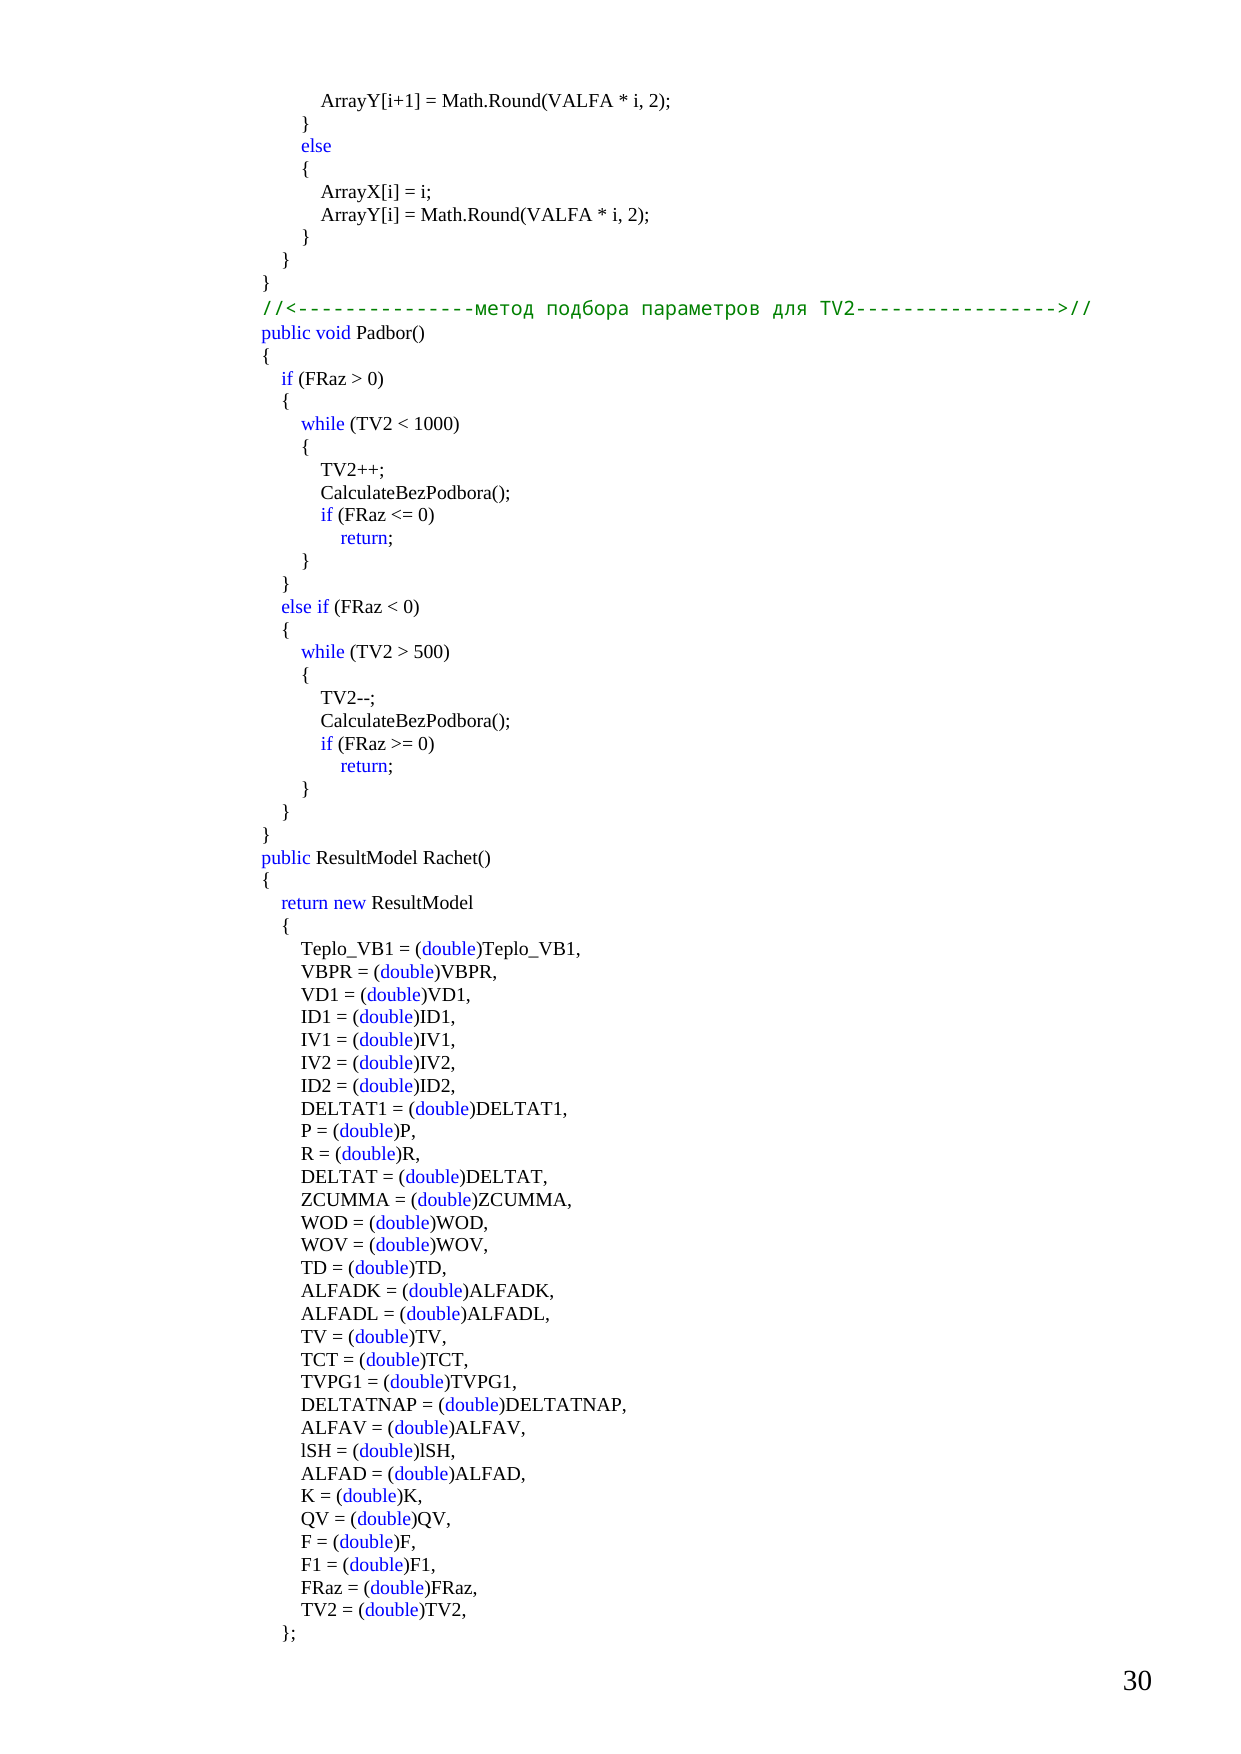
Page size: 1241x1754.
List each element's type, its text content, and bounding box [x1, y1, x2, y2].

text }; [148, 1621, 1152, 1644]
text F1 = (double)F1, [148, 1553, 1152, 1576]
text { [148, 914, 1152, 937]
text while (TV2 > 500) [148, 640, 1152, 663]
text if (FRaz >= 0) [148, 732, 1152, 754]
text { [148, 157, 1152, 180]
text ArrayX[i] = i; [148, 180, 1152, 203]
text } [148, 111, 1152, 134]
text if (FRaz > 0) [148, 367, 1152, 389]
text TV = (double)TV, [148, 1325, 1152, 1347]
text IV2 = (double)IV2, [148, 1051, 1152, 1074]
text ID2 = (double)ID2, [148, 1074, 1152, 1097]
text K = (double)K, [148, 1484, 1152, 1507]
text lSH = (double)lSH, [148, 1439, 1152, 1462]
text public void Padbor() [148, 321, 1152, 344]
text TD = (double)TD, [148, 1256, 1152, 1279]
text TV2 = (double)TV2, [148, 1598, 1152, 1621]
text } [148, 226, 1152, 248]
text ALFADK = (double)ALFADK, [148, 1279, 1152, 1302]
text ID1 = (double)ID1, [148, 1005, 1152, 1028]
text } [148, 572, 1152, 595]
text WOV = (double)WOV, [148, 1233, 1152, 1256]
text if (FRaz <= 0) [148, 503, 1152, 526]
text IV1 = (double)IV1, [148, 1028, 1152, 1051]
text { [148, 389, 1152, 412]
text TV2--; [148, 686, 1152, 709]
text { [148, 344, 1152, 367]
text TCT = (double)TCT, [148, 1347, 1152, 1370]
text } [148, 248, 1152, 271]
text ALFAD = (double)ALFAD, [148, 1462, 1152, 1484]
text R = (double)R, [148, 1142, 1152, 1165]
text } [148, 549, 1152, 572]
text QV = (double)QV, [148, 1507, 1152, 1530]
text { [148, 435, 1152, 458]
text ArrayY[i] = Math.Round(VALFA * i, 2); [148, 203, 1152, 226]
text CalculateBezPodbora(); [148, 481, 1152, 503]
text { [148, 663, 1152, 686]
text ZCUMMA = (double)ZCUMMA, [148, 1188, 1152, 1211]
text else [148, 134, 1152, 157]
text VD1 = (double)VD1, [148, 982, 1152, 1005]
text FRaz = (double)FRaz, [148, 1576, 1152, 1598]
text DELTAT = (double)DELTAT, [148, 1165, 1152, 1188]
text ALFADL = (double)ALFADL, [148, 1302, 1152, 1325]
text } [148, 777, 1152, 800]
text public ResultModel Rachet() [148, 846, 1152, 868]
text WOD = (double)WOD, [148, 1211, 1152, 1233]
text TVPG1 = (double)TVPG1, [148, 1370, 1152, 1393]
text P = (double)P, [148, 1119, 1152, 1142]
text DELTAT1 = (double)DELTAT1, [148, 1097, 1152, 1119]
text { [148, 617, 1152, 640]
text return; [148, 526, 1152, 549]
text { [148, 868, 1152, 891]
text while (TV2 < 1000) [148, 412, 1152, 435]
text ArrayY[i+1] = Math.Round(VALFA * i, 2); [148, 89, 1152, 111]
text //<---------------метод подбора параметров для TV2----------------->// [148, 294, 1152, 321]
text return new ResultModel [148, 891, 1152, 914]
text DELTATNAP = (double)DELTATNAP, [148, 1393, 1152, 1416]
text } [148, 823, 1152, 846]
text ALFAV = (double)ALFAV, [148, 1416, 1152, 1439]
text F = (double)F, [148, 1530, 1152, 1553]
text else if (FRaz < 0) [148, 595, 1152, 617]
text } [148, 800, 1152, 823]
text } [148, 271, 1152, 294]
text VBPR = (double)VBPR, [148, 960, 1152, 982]
text Teplo_VB1 = (double)Teplo_VB1, [148, 937, 1152, 960]
text CalculateBezPodbora(); [148, 709, 1152, 732]
text TV2++; [148, 458, 1152, 481]
text return; [148, 754, 1152, 777]
